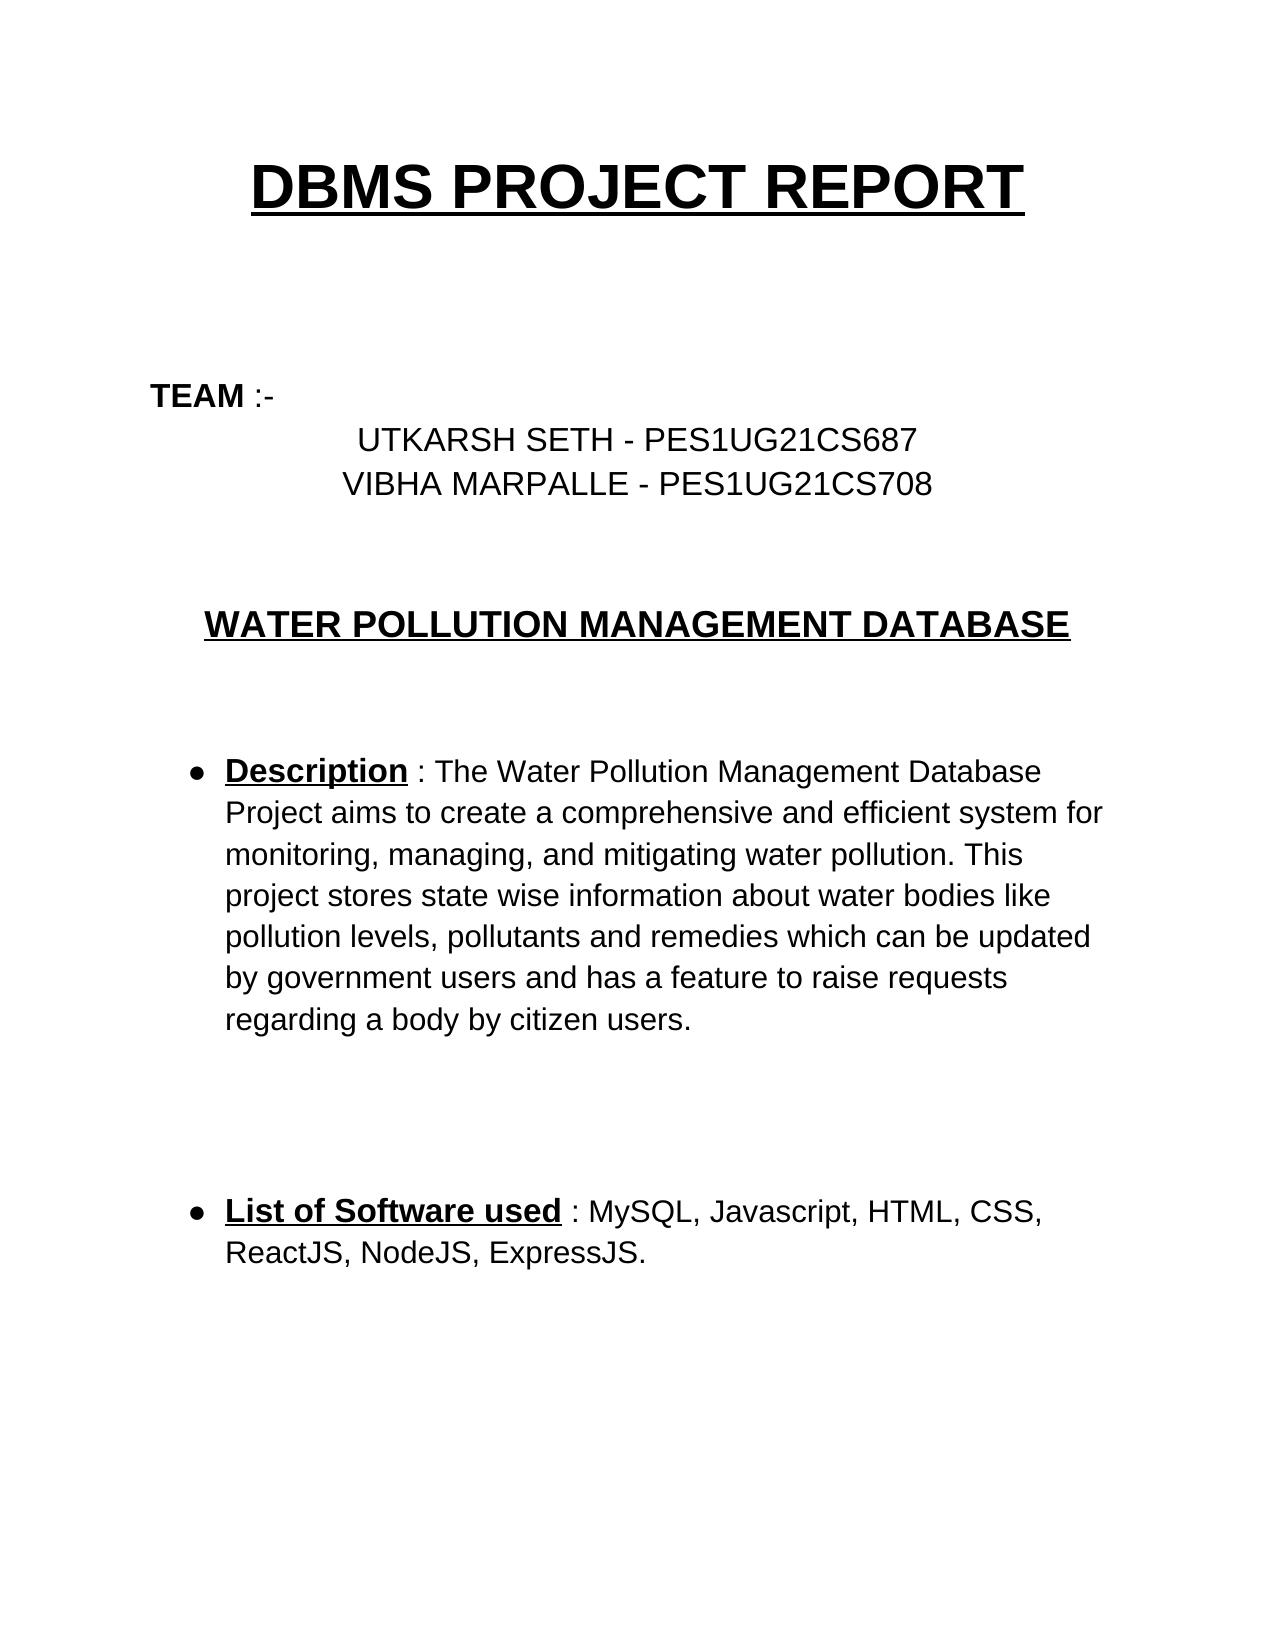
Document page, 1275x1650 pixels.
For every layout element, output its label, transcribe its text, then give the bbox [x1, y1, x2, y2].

text WATER POLLUTION MANAGEMENT DATABASE [150, 602, 1125, 645]
text TEAM :- [150, 376, 1125, 414]
list Description : The Water Pollution Management Database Project aims to create a comprehensive and efficient system for monitoring, managing, and mitigating water pollution. This project stores state wise information about water bodies like pollution levels, pollutants and remedies which can be updated by government users and has a feature to raise requests regarding a body by citizen users. [187, 751, 1125, 1037]
list List of Software used : MySQL, Javascript, HTML, CSS, ReactJS, NodeJS, ExpressJS. [187, 1191, 1125, 1270]
text UTKARSH SETH - PES1UG21CS687 [150, 420, 1125, 458]
text VIBHA MARPALLE - PES1UG21CS708 [150, 464, 1125, 502]
text DBMS PROJECT REPORT [150, 150, 1125, 222]
